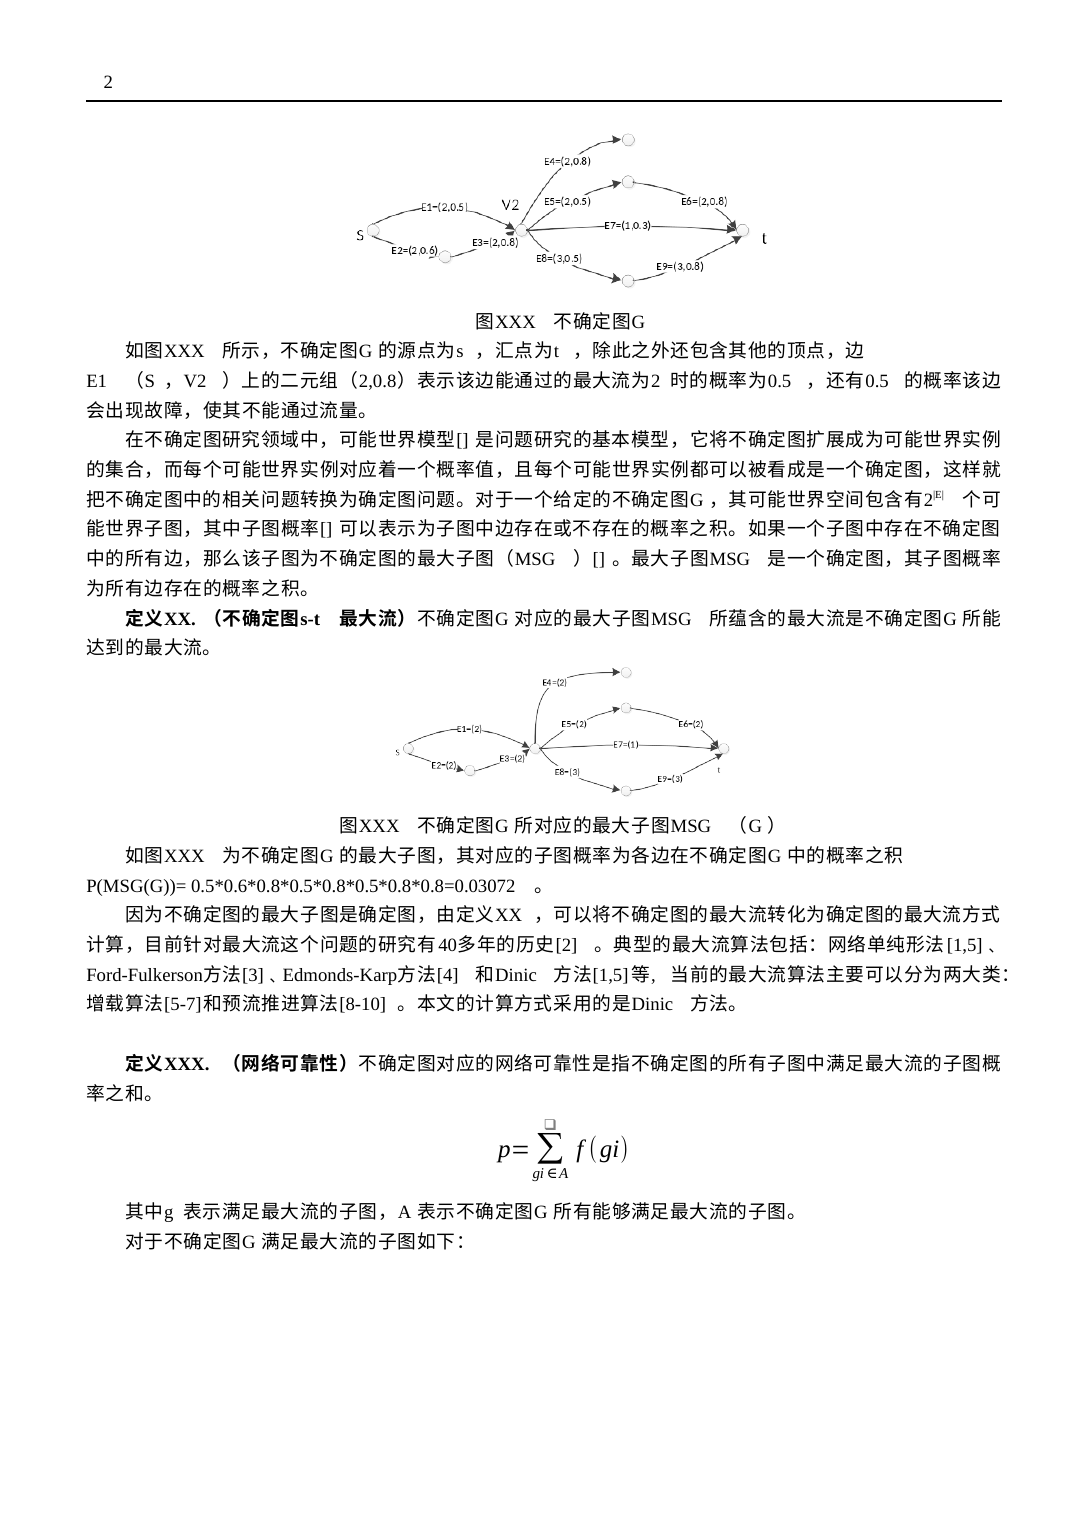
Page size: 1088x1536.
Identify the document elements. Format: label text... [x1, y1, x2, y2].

text 图XXX 不确定图G所对应的最大子图MSG（G） [86, 810, 1001, 839]
text 对于不确定图G满足最大流的子图如下： [86, 1225, 1001, 1255]
text 定义XX.（不确定图s-t最大流）不确定图G对应的最大子图MSG所蕴含的最大流是不确定图G所能达到的最大流。 [86, 602, 1001, 661]
text 如图XXX所示，不确定图G的源点为s，汇点为t，除此之外还包含其他的顶点，边E1（S，V2）上的二元组（2,0.8）表示该边能通过的最大流为2时的概率为0.5，还有0.5的概率该边会出现故障，使其不能通过流量。 [86, 335, 1001, 424]
text 如图XXX为不确定图G的最大子图，其对应的子图概率为各边在不确定图G中的概率之积P(MSG(G))= 0.5*0.6*0.8*0.5*0.8*0.5*0.8*0.8=0.03072。 [86, 839, 1001, 899]
text 定义XXX.（网络可靠性）不确定图对应的网络可靠性是指不确定图的所有子图中满足最大流的子图概率之和。 [86, 1047, 1001, 1107]
text 其中g表示满足最大流的子图，A表示不确定图G所有能够满足最大流的子图。 [86, 1196, 1001, 1225]
text 因为不确定图的最大子图是确定图，由定义XX，可以将不确定图的最大流转化为确定图的最大流方式计算，目前针对最大流这个问题的研究有40多年的历史[2]。典型的最大流算法包括：网络单纯形法[1,5]﹑Ford-Fulkerson方法[3]﹑Edmonds-Karp方法[4]和Dinic方法[1,5]等, 当前的最大流算法主要可以分为两大类：增载算法[5-7]和预流推进算法[8-10]。本文的计算方式采用的是Dinic方法。 [86, 899, 1001, 1017]
text 在不确定图研究领域中，可能世界模型[]是问题研究的基本模型，它将不确定图扩展成为可能世界实例的集合，而每个可能世界实例对应着一个概率值，且每个可能世界实例都可以被看成是一个确定图，这样就把不确定图中的相关问题转换为确定图问题。对于一个给定的不确定图G，其可能世界空间包含有2|E|个可能世界子图，其中子图概率[]可以表示为子图中边存在或不存在的概率之积。如果一个子图中存在不确定图中的所有边，那么该子图为不确定图的最大子图（MSG）[]。最大子图MSG是一个确定图，其子图概率为所有边存在的概率之积。 [86, 424, 1001, 602]
text 图XXX 不确定图G [86, 305, 1001, 335]
